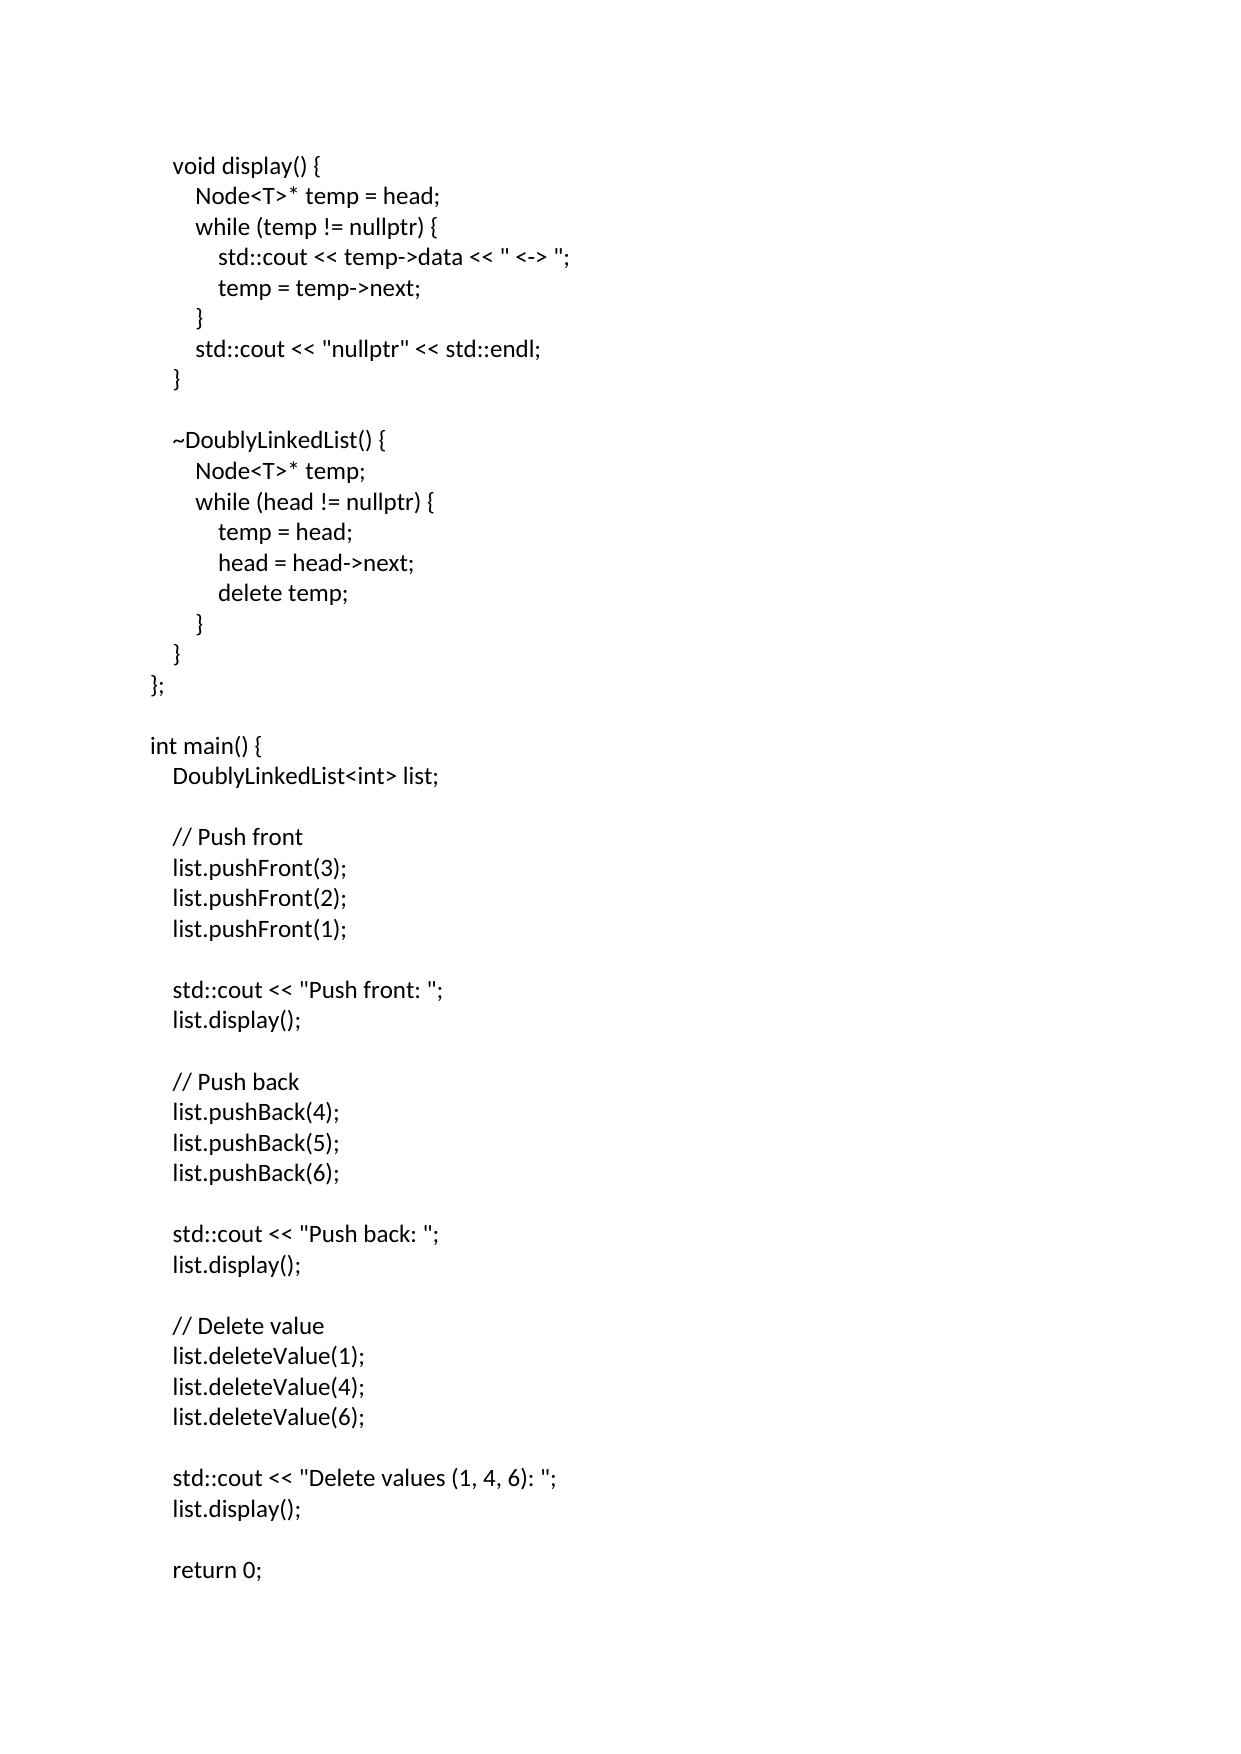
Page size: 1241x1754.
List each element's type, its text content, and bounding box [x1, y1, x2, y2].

text delete temp; [150, 577, 1090, 608]
text list.pushFront(1); [150, 913, 1090, 943]
text std::cout << "Push front: "; [150, 974, 1090, 1004]
text } [150, 303, 1090, 333]
text list.pushFront(2); [150, 882, 1090, 913]
text list.pushBack(5); [150, 1127, 1090, 1157]
text list.pushFront(3); [150, 852, 1090, 882]
text std::cout << "nullptr" << std::endl; [150, 333, 1090, 364]
text void display() { [150, 150, 1090, 181]
text std::cout << "Delete values (1, 4, 6): "; [150, 1462, 1090, 1493]
text list.display(); [150, 1004, 1090, 1035]
text DoublyLinkedList<int> list; [150, 760, 1090, 791]
text temp = temp->next; [150, 272, 1090, 303]
text list.display(); [150, 1493, 1090, 1523]
text list.deleteValue(4); [150, 1371, 1090, 1401]
text std::cout << temp->data << " <-> "; [150, 242, 1090, 272]
text while (temp != nullptr) { [150, 211, 1090, 242]
text // Delete value [150, 1310, 1090, 1340]
text list.deleteValue(1); [150, 1340, 1090, 1371]
text list.pushBack(6); [150, 1157, 1090, 1188]
text std::cout << "Push back: "; [150, 1218, 1090, 1249]
text // Push back [150, 1066, 1090, 1096]
text head = head->next; [150, 547, 1090, 577]
text list.display(); [150, 1249, 1090, 1279]
text temp = head; [150, 516, 1090, 547]
text list.pushBack(4); [150, 1096, 1090, 1127]
text return 0; [150, 1554, 1090, 1584]
text // Push front [150, 821, 1090, 852]
text int main() { [150, 730, 1090, 760]
text Node<T>* temp; [150, 455, 1090, 486]
text }; [150, 669, 1090, 699]
text while (head != nullptr) { [150, 486, 1090, 516]
text } [150, 608, 1090, 638]
text } [150, 638, 1090, 669]
text } [150, 364, 1090, 394]
text list.deleteValue(6); [150, 1401, 1090, 1432]
text Node<T>* temp = head; [150, 181, 1090, 211]
text ~DoublyLinkedList() { [150, 425, 1090, 455]
